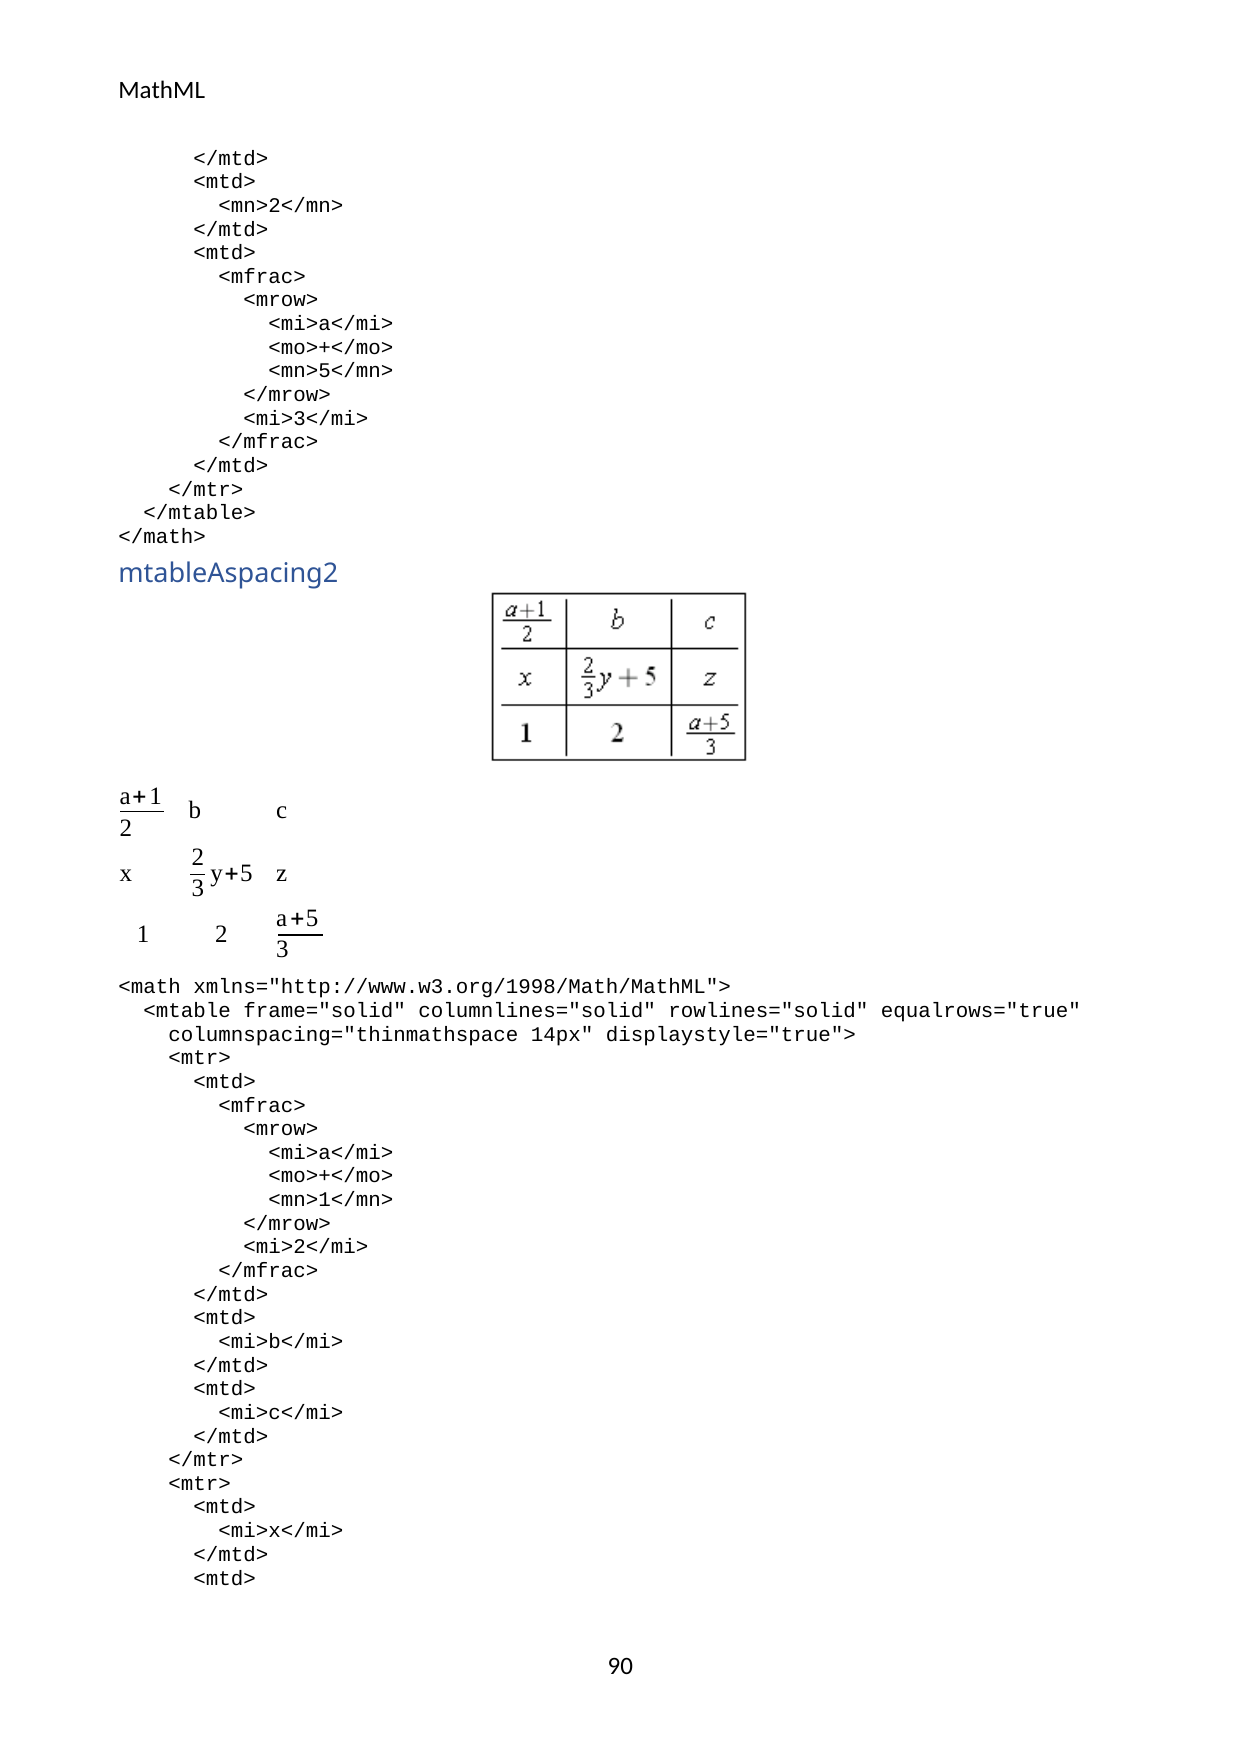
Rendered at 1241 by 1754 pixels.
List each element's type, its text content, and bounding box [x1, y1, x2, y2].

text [118, 148, 1122, 549]
picture [489, 590, 751, 783]
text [118, 976, 1122, 1591]
subtitle mtableAspacing2 [118, 554, 1122, 591]
